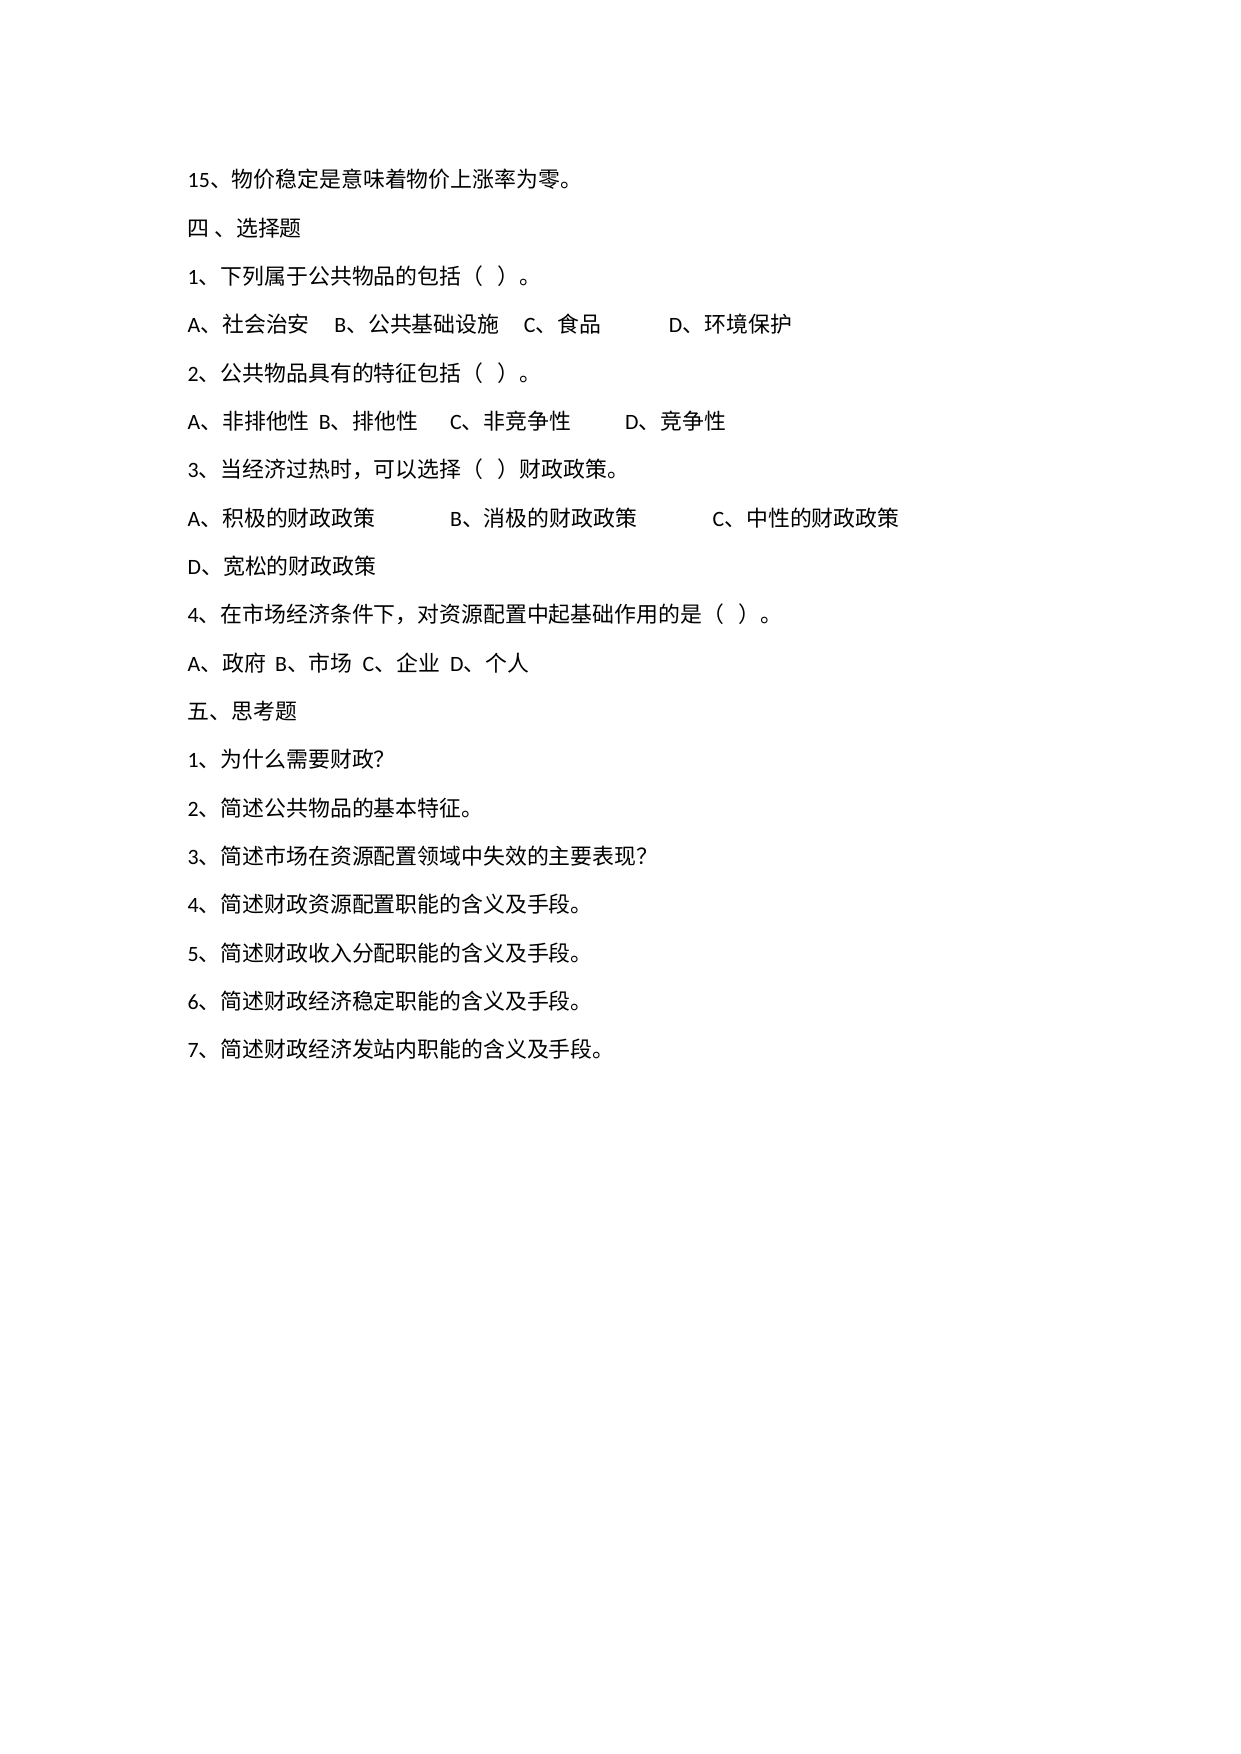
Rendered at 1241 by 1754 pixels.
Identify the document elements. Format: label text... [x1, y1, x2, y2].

text 5、简述财政收入分配职能的含义及手段。 [187, 935, 1053, 968]
text 3、简述市场在资源配置领域中失效的主要表现？ [187, 839, 1053, 871]
text A、积极的财政政策 B、消极的财政政策 C、中性的财政政策 [187, 500, 1053, 533]
text A、政府 B、市场 C、企业 D、个人 [187, 645, 1053, 678]
text 7、简述财政经济发站内职能的含义及手段。 [187, 1032, 1053, 1064]
text 2、公共物品具有的特征包括（ ）。 [187, 355, 1053, 388]
text 3、当经济过热时，可以选择（ ）财政政策。 [187, 452, 1053, 484]
text 四 、选择题 [187, 210, 1053, 243]
text 4、在市场经济条件下，对资源配置中起基础作用的是（ ）。 [187, 597, 1053, 629]
text 2、简述公共物品的基本特征。 [187, 790, 1053, 823]
text A、社会治安 B、公共基础设施 C、食品 D、环境保护 [187, 307, 1053, 339]
text 15、物价稳定是意味着物价上涨率为零。 [187, 162, 1053, 194]
text A、非排他性 B、排他性 C、非竞争性 D、竞争性 [187, 404, 1053, 436]
text 4、简述财政资源配置职能的含义及手段。 [187, 887, 1053, 919]
text 五、思考题 [187, 694, 1053, 726]
text D、宽松的财政政策 [187, 549, 1053, 581]
text 1、为什么需要财政？ [187, 742, 1053, 774]
text 6、简述财政经济稳定职能的含义及手段。 [187, 984, 1053, 1016]
text 1、下列属于公共物品的包括（ ）。 [187, 259, 1053, 291]
